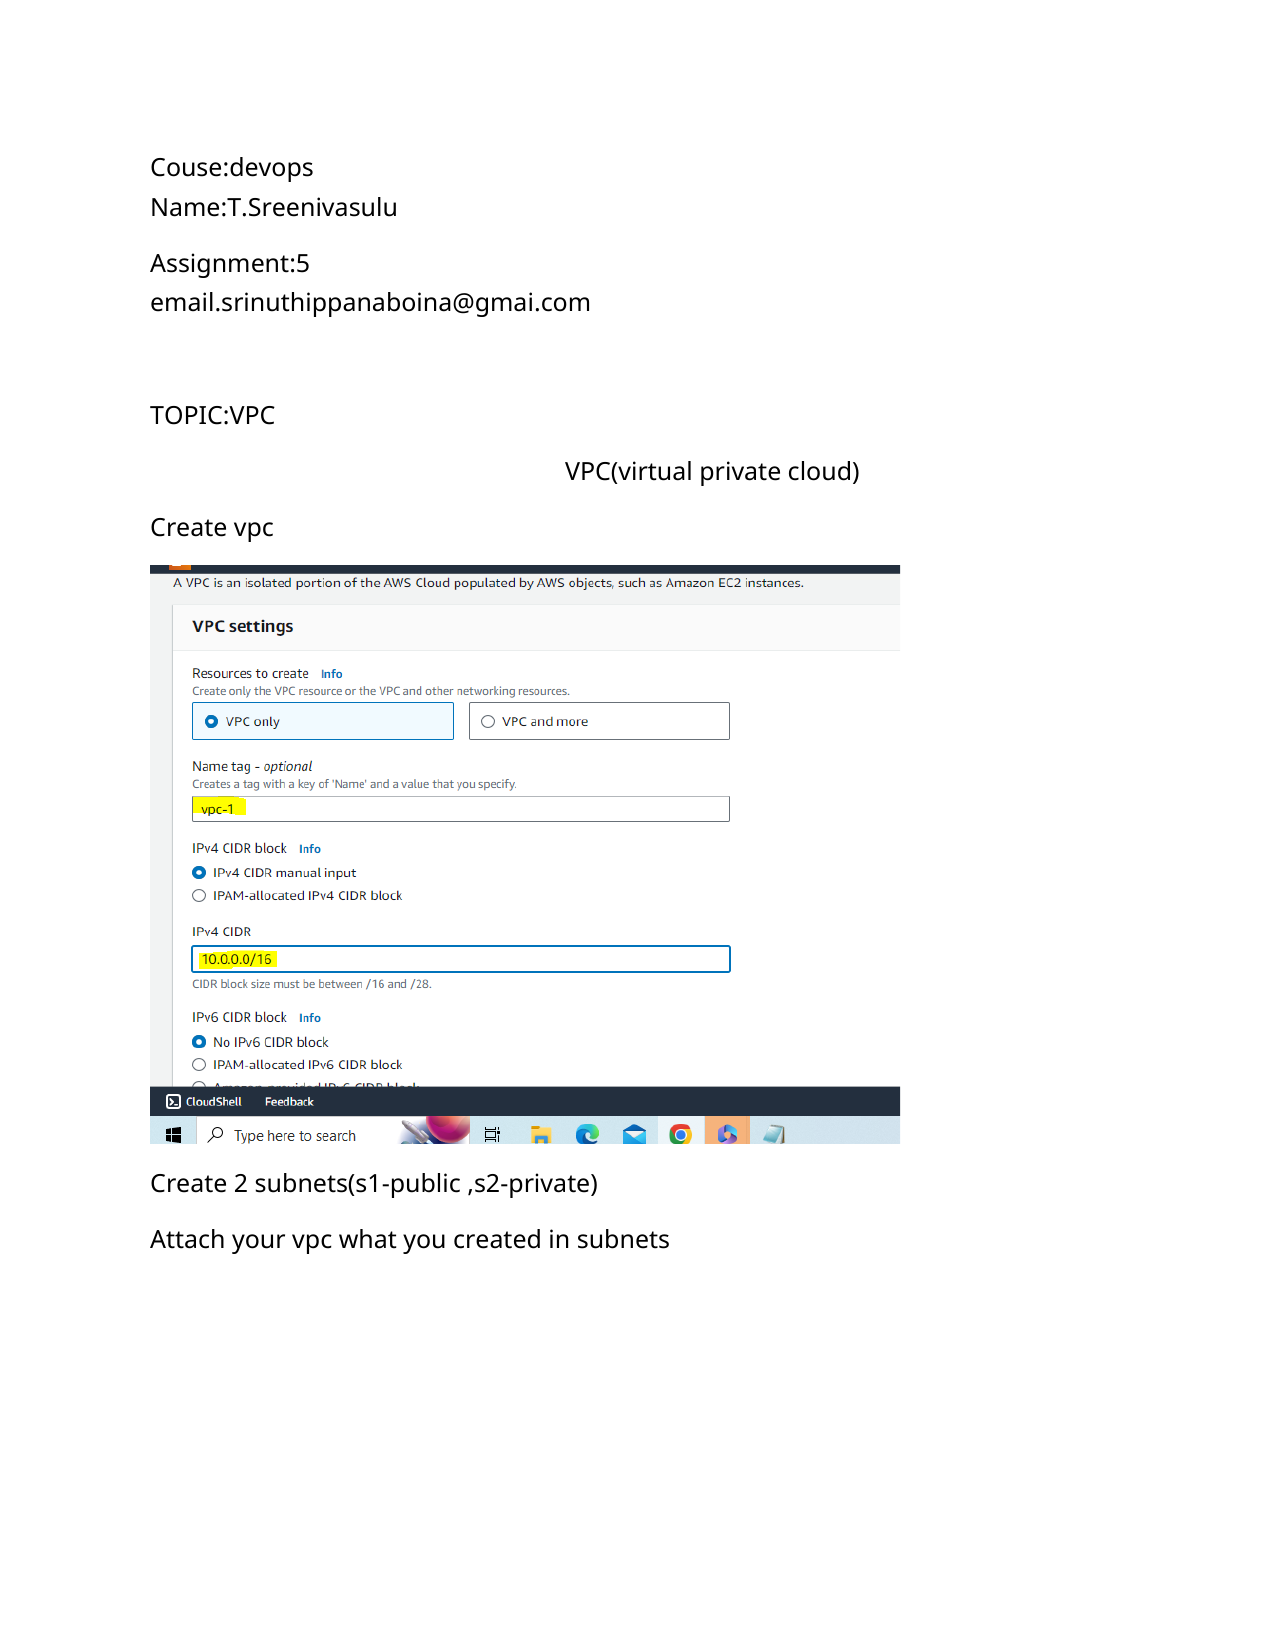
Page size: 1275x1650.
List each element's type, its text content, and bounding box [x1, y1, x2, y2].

text Create vpc [150, 510, 1125, 544]
text VPC(virtual private cloud) [150, 453, 1125, 488]
text Attach your vpc what you created in subnets [150, 1222, 1125, 1256]
text Couse:devops Name:T.Sreenivasulu [150, 150, 1125, 223]
text Create 2 subnets(s1-public ,s2-private) [150, 1166, 1125, 1200]
picture [150, 565, 901, 1144]
text Assignment:5 email.srinuthippanaboina@gmai.com [150, 246, 1125, 319]
text TOPIC:VPC [150, 397, 1125, 431]
